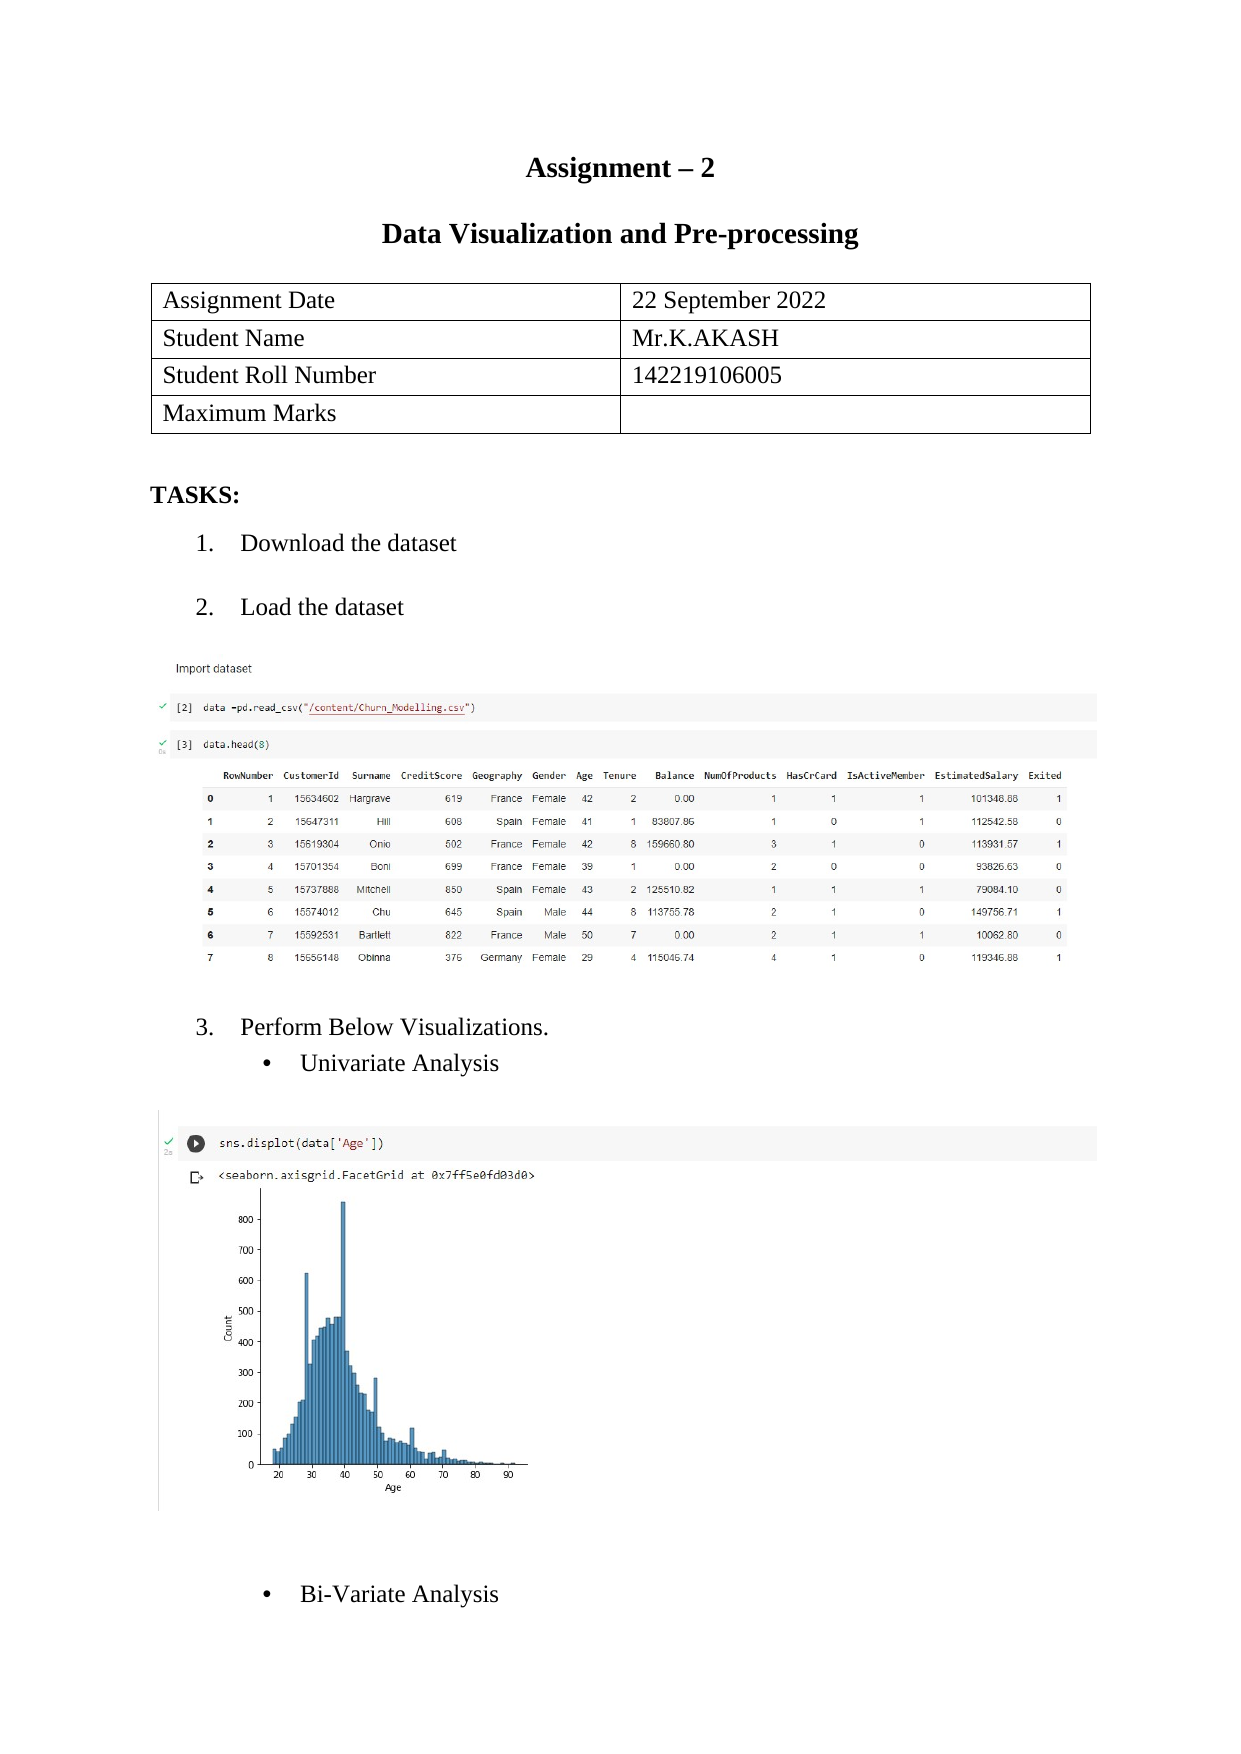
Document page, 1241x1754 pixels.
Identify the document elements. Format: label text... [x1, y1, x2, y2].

table_cell Student Name [152, 321, 620, 358]
table_cell Mr.K.AKASH [621, 321, 1090, 358]
picture [156, 654, 1097, 978]
list Univariate Analysis [262, 1048, 1134, 1077]
table_cell [621, 396, 1090, 433]
text Data Visualization and Pre-processing [150, 216, 1090, 250]
table_header 22 September 2022 [621, 284, 1090, 320]
text TASKS: [150, 480, 1134, 509]
list Perform Below Visualizations. [195, 1012, 1134, 1041]
table_cell Student Roll Number [152, 359, 620, 395]
list Bi-Variate Analysis [262, 1579, 1134, 1608]
table_cell Maximum Marks [152, 396, 620, 433]
text Assignment – 2 [150, 150, 1090, 183]
table_cell 142219106005 [621, 359, 1090, 395]
table_header Assignment Date [152, 284, 620, 320]
list Load the dataset [195, 592, 1134, 621]
picture [156, 1110, 1097, 1511]
list Download the dataset [195, 528, 1134, 557]
